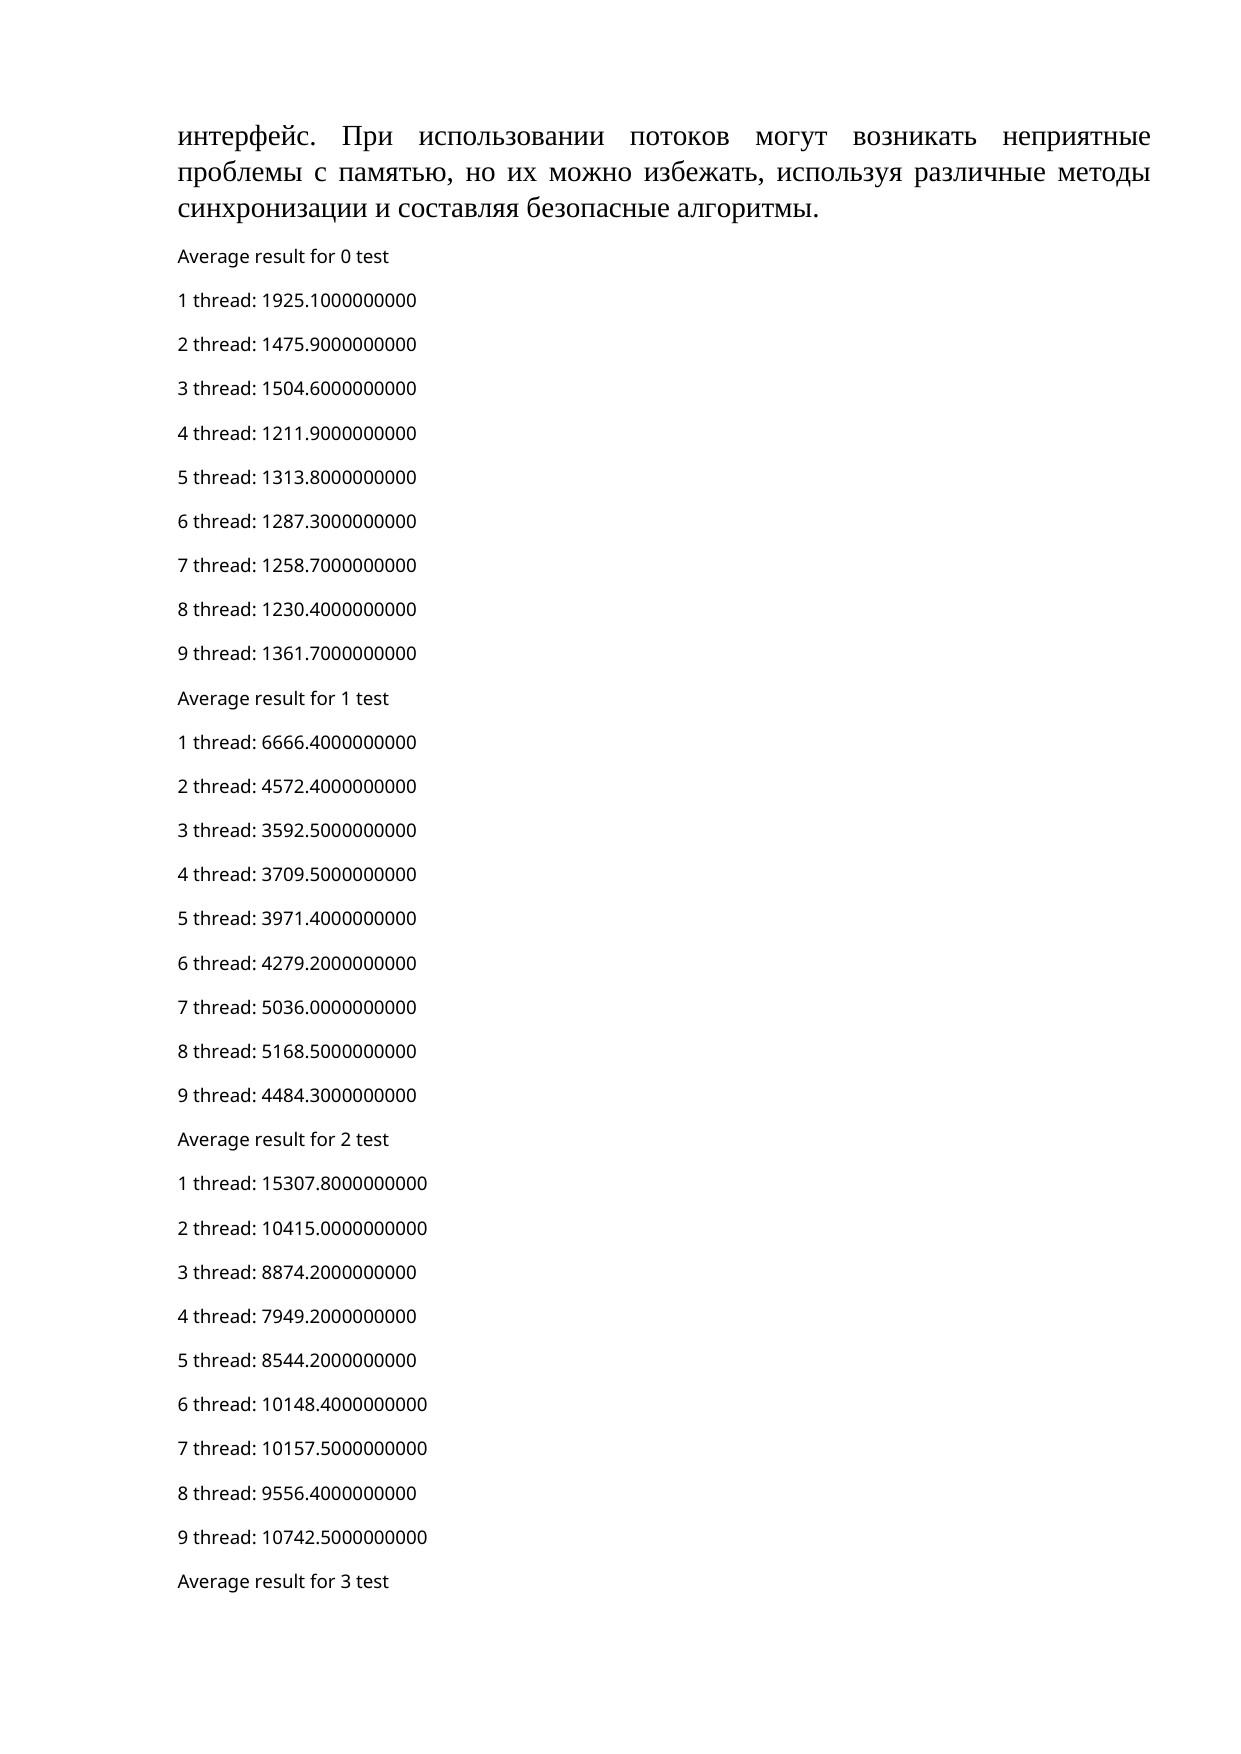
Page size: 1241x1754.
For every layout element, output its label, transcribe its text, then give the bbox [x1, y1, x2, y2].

text 4 thread: 3709.5000000000 [177, 862, 1152, 887]
text 5 thread: 3971.4000000000 [177, 906, 1152, 931]
text 9 thread: 10742.5000000000 [177, 1524, 1152, 1549]
text 7 thread: 10157.5000000000 [177, 1436, 1152, 1461]
text 8 thread: 5168.5000000000 [177, 1038, 1152, 1064]
text 4 thread: 7949.2000000000 [177, 1303, 1152, 1329]
text 5 thread: 8544.2000000000 [177, 1347, 1152, 1373]
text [177, 118, 1152, 224]
text 9 thread: 1361.7000000000 [177, 641, 1152, 666]
text Average result for 2 test [177, 1127, 1152, 1152]
text 3 thread: 8874.2000000000 [177, 1259, 1152, 1284]
text 1 thread: 6666.4000000000 [177, 729, 1152, 754]
text 1 thread: 15307.8000000000 [177, 1171, 1152, 1196]
text 9 thread: 4484.3000000000 [177, 1082, 1152, 1108]
text 3 thread: 1504.6000000000 [177, 376, 1152, 401]
text 2 thread: 10415.0000000000 [177, 1215, 1152, 1240]
text Average result for 0 test [177, 243, 1152, 269]
text 4 thread: 1211.9000000000 [177, 420, 1152, 445]
text 3 thread: 3592.5000000000 [177, 817, 1152, 843]
text 2 thread: 4572.4000000000 [177, 773, 1152, 799]
text 6 thread: 1287.3000000000 [177, 508, 1152, 534]
text 6 thread: 4279.2000000000 [177, 950, 1152, 975]
text 1 thread: 1925.1000000000 [177, 287, 1152, 313]
text 2 thread: 1475.9000000000 [177, 332, 1152, 357]
text 8 thread: 1230.4000000000 [177, 597, 1152, 622]
text Average result for 1 test [177, 685, 1152, 710]
text 8 thread: 9556.4000000000 [177, 1480, 1152, 1505]
text 7 thread: 5036.0000000000 [177, 994, 1152, 1019]
text 6 thread: 10148.4000000000 [177, 1392, 1152, 1417]
text Average result for 3 test [177, 1568, 1152, 1594]
text 5 thread: 1313.8000000000 [177, 464, 1152, 489]
text 7 thread: 1258.7000000000 [177, 552, 1152, 578]
